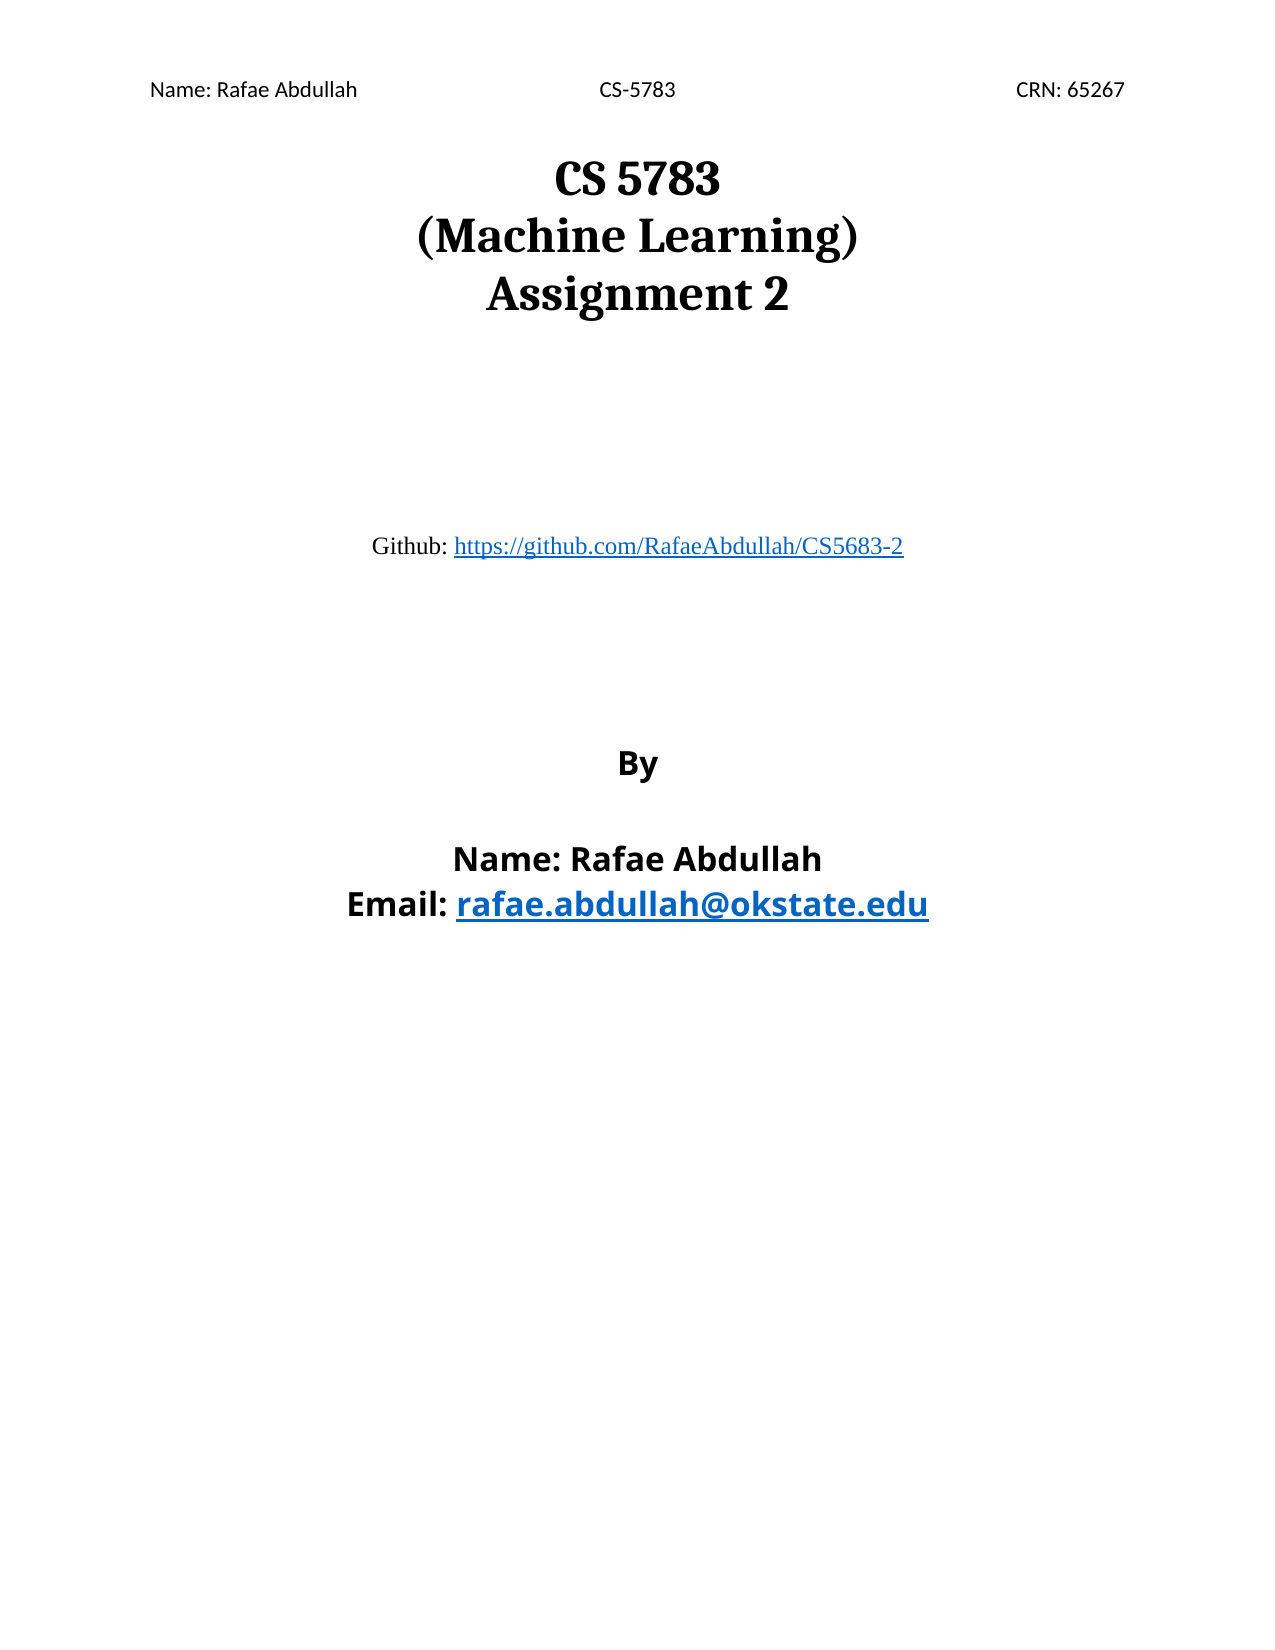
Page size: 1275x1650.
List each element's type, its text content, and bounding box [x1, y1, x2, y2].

text Name: Rafae Abdullah [150, 836, 1125, 881]
text Github: https://github.com/RafaeAbdullah/CS5683-2 [150, 531, 1125, 561]
text Assignment 2 [150, 265, 1125, 322]
text CS 5783 [150, 150, 1125, 207]
text (Machine Learning) [150, 207, 1125, 265]
text By [150, 739, 1125, 785]
text Email: rafae.abdullah@okstate.edu [150, 881, 1125, 927]
